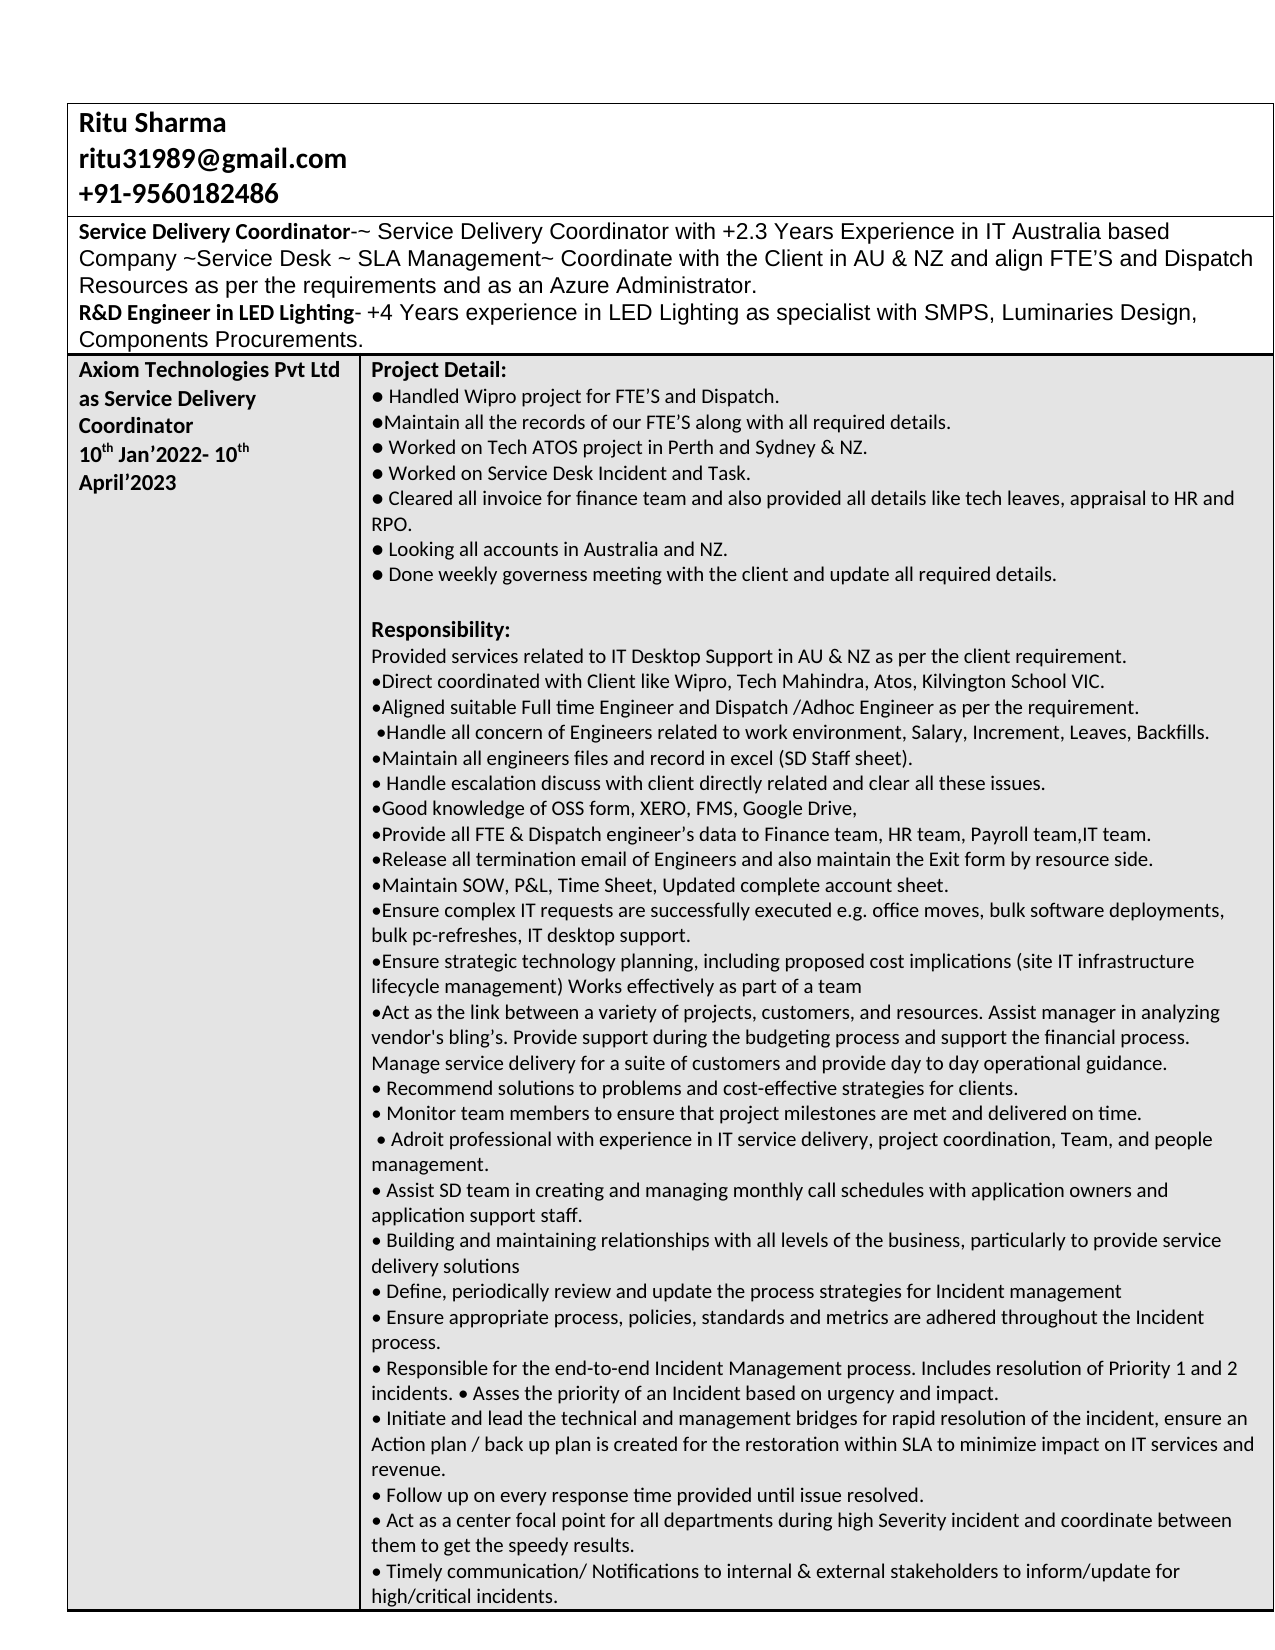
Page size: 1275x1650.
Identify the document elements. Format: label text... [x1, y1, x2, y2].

table_cell Service Delivery Coordinator-~ Service Delivery Coordinator with +2.3 Years Experience in IT Australia based Company ~Service Desk ~ SLA Management~ Coordinate with the Client in AU & NZ and align FTE’S and Dispatch Resources as per the requirements and as an Azure Administrator. R&D Engineer in LED Lighting- +4 Years experience in LED Lighting as specialist with SMPS, Luminaries Design, Components Procurements. [68, 217, 1273, 352]
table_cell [68, 356, 359, 1609]
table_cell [361, 356, 1273, 1609]
table_header Ritu Sharma ritu31989@gmail.com +91-9560182486 [68, 104, 1273, 216]
